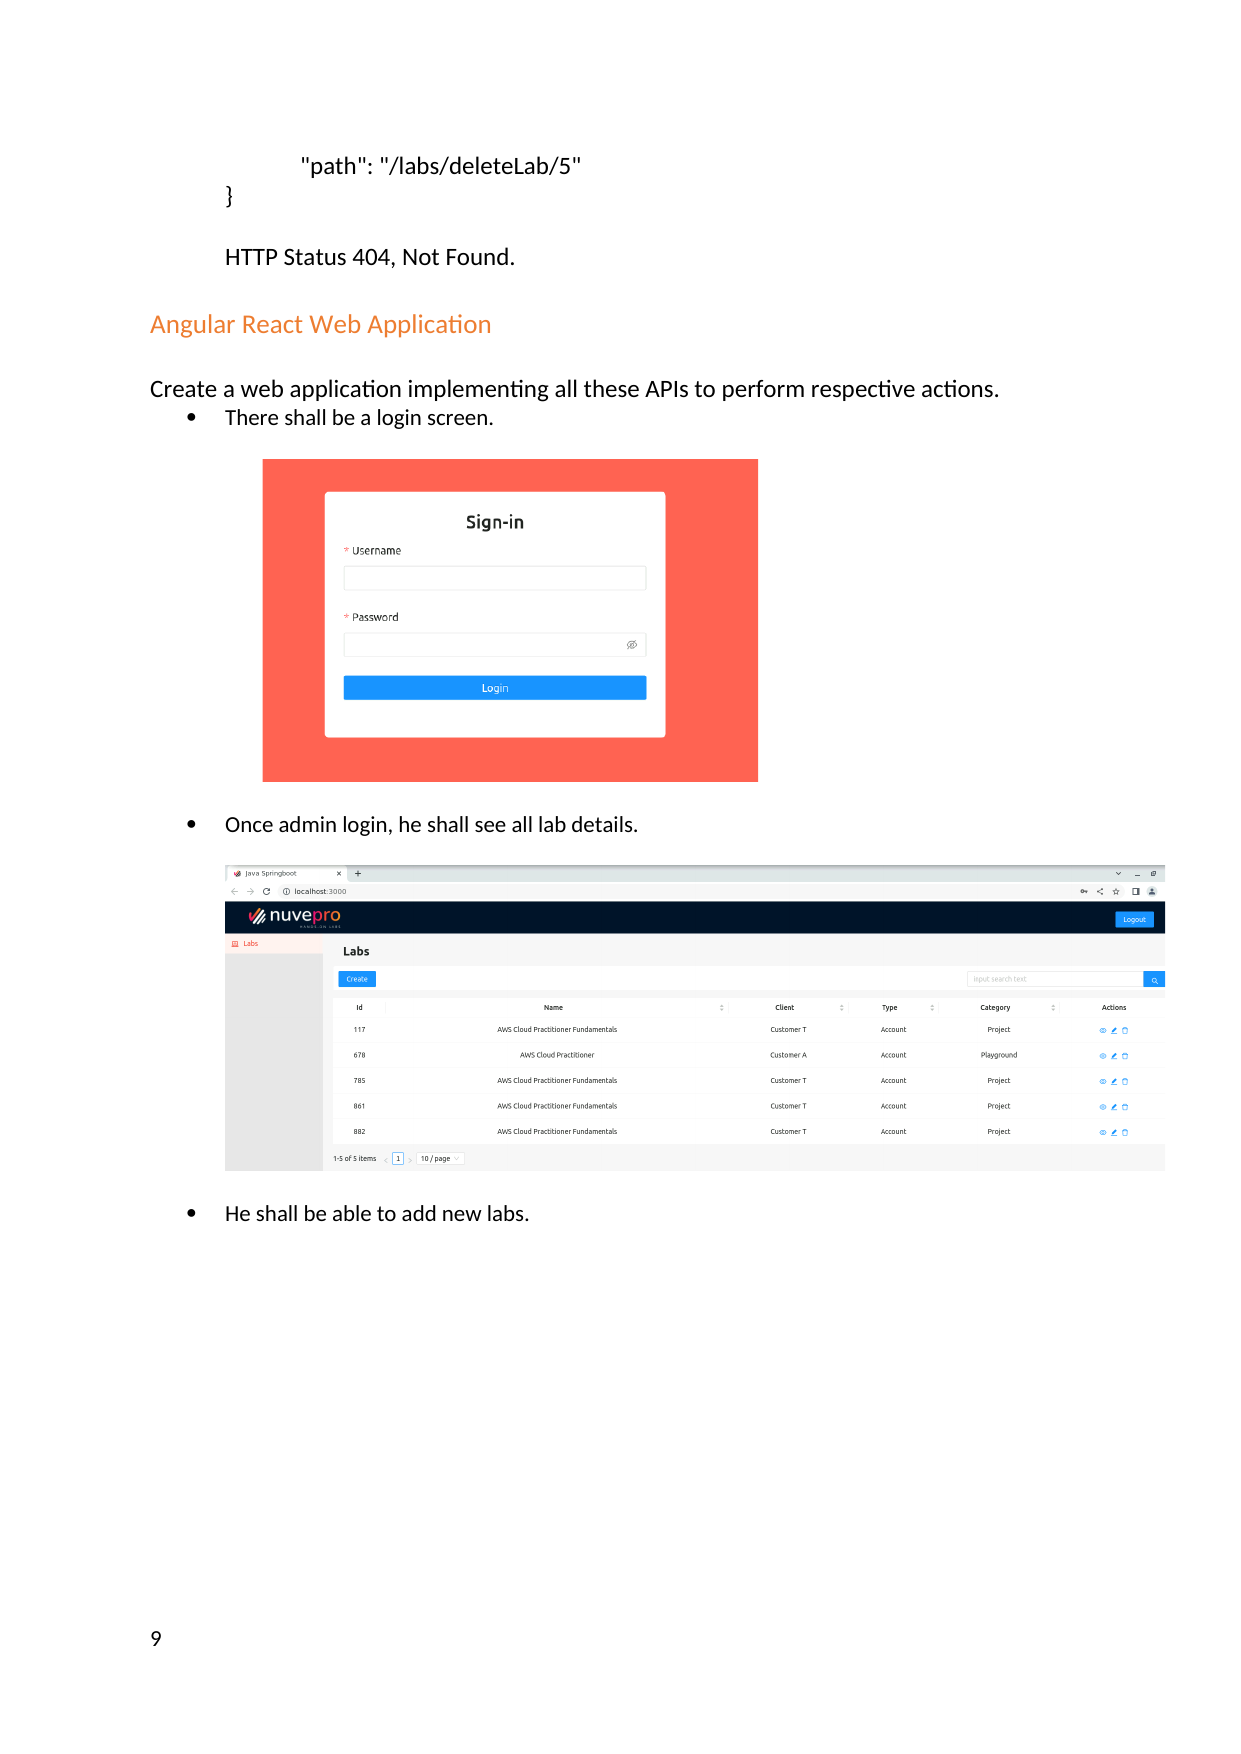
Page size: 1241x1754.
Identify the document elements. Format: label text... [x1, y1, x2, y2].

text Create a web application implementing all these APIs to perform respective actions. [150, 373, 1090, 403]
list There shall be a login screen. [187, 403, 1090, 431]
list He shall be able to add new labs. [187, 1199, 1090, 1227]
subtitle Angular React Web Application [150, 307, 1090, 340]
text HTTP Status 404, Not Found. [150, 242, 1090, 272]
list Once admin login, he shall see all lab details. [187, 810, 1090, 838]
text "path": "/labs/deleteLab/5" [150, 150, 1090, 181]
text } [150, 181, 1090, 211]
